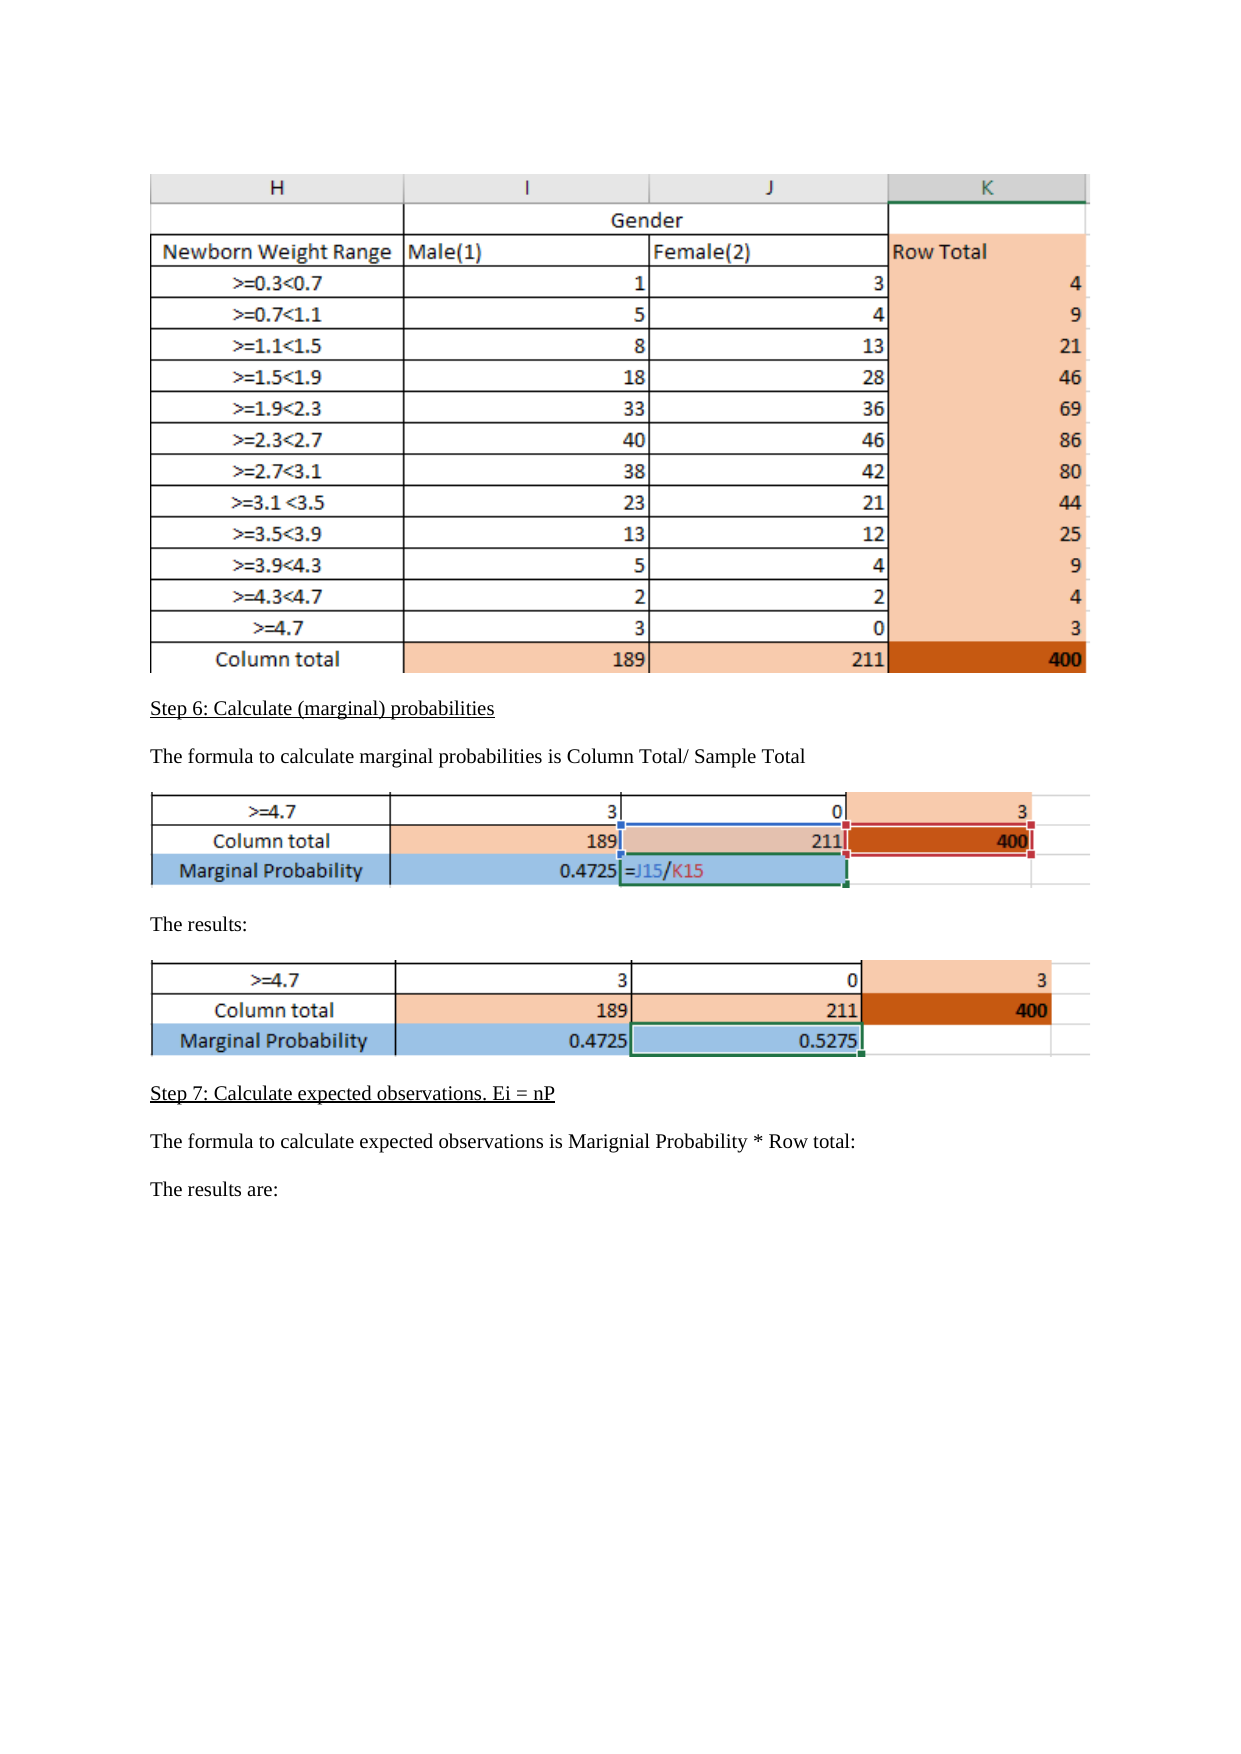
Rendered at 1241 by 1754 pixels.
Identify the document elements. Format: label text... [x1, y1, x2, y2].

picture [150, 792, 1091, 888]
text The formula to calculate expected observations is Marignial Probability * Row total: [150, 1128, 1090, 1153]
text The results: [150, 912, 1090, 936]
text Step 6: Calculate (marginal) probabilities [150, 696, 1090, 720]
picture [150, 174, 1091, 673]
text The results are: [150, 1177, 1090, 1201]
picture [150, 960, 1091, 1057]
text The formula to calculate marginal probabilities is Column Total/ Sample Total [150, 744, 1090, 768]
text Step 7: Calculate expected observations. Ei = nP [150, 1080, 1090, 1104]
